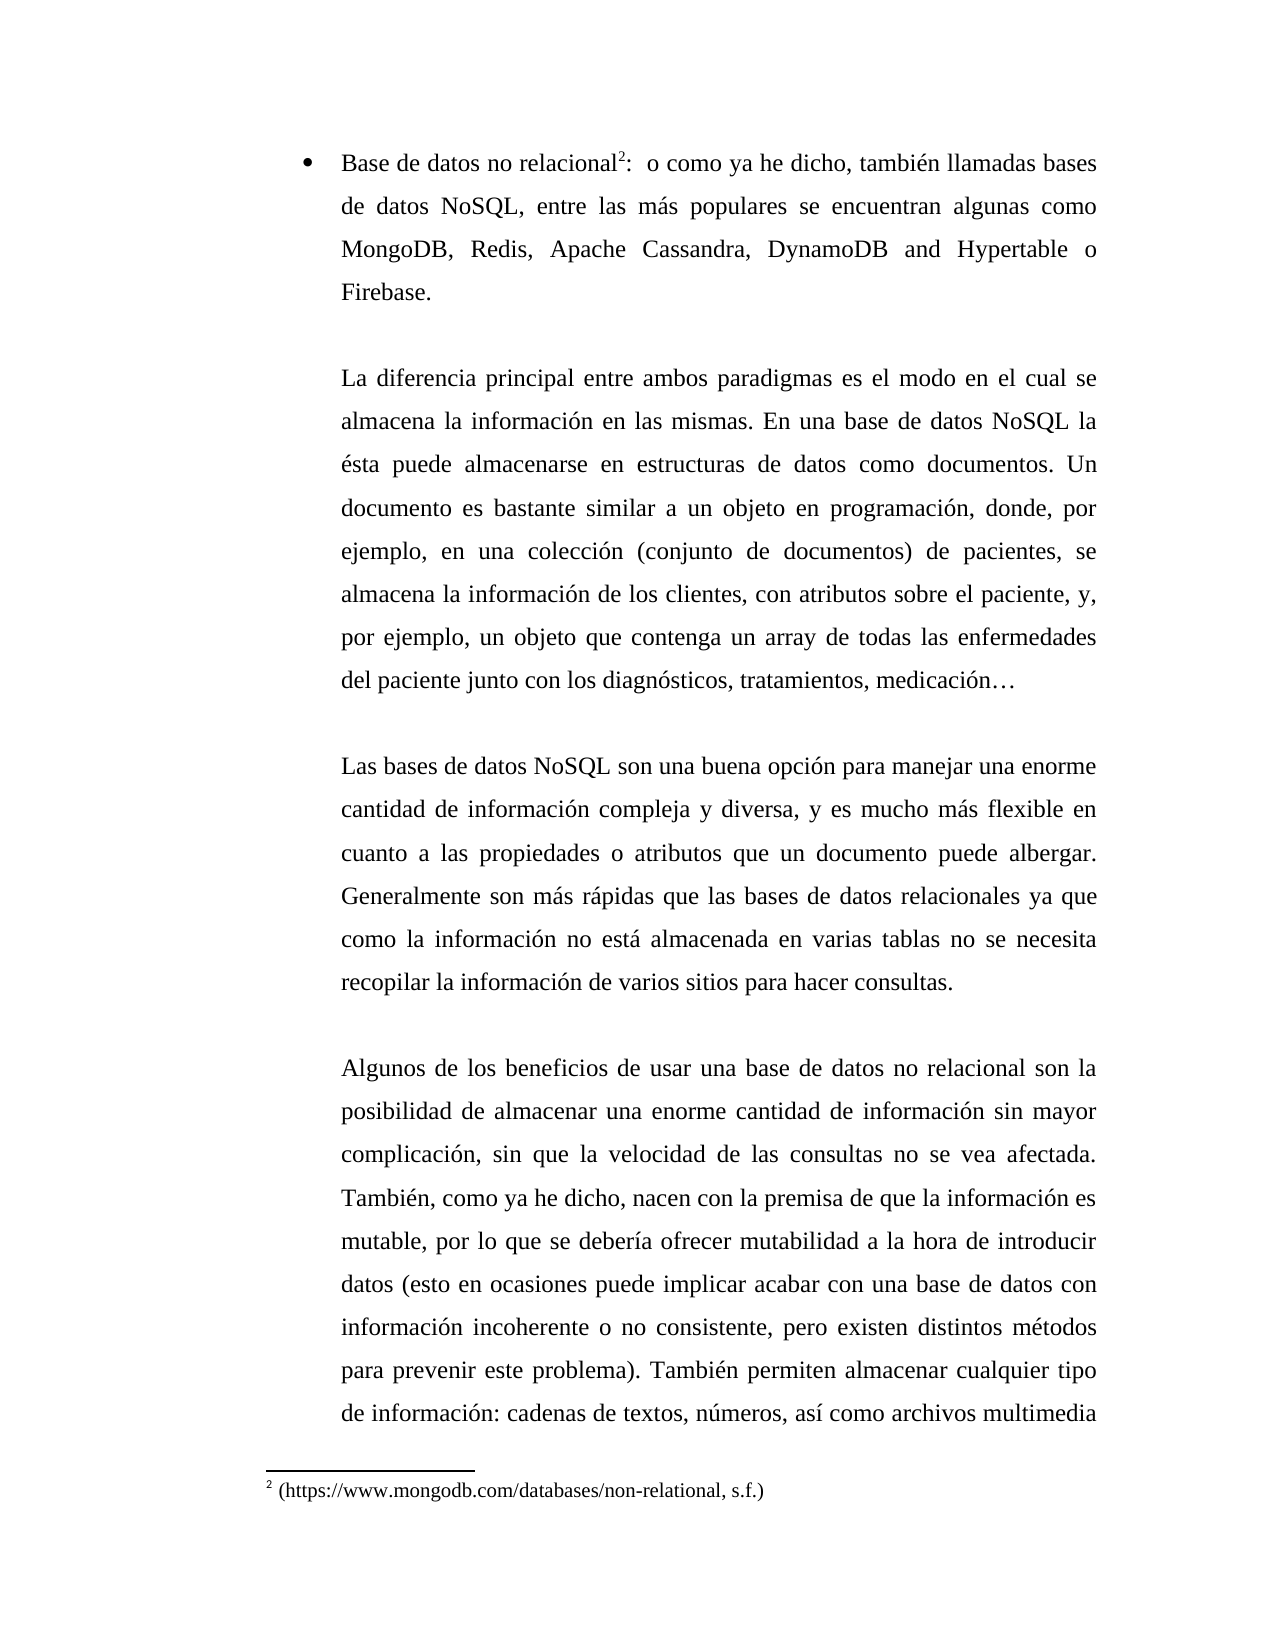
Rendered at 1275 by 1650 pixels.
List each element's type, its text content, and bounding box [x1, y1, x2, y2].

list Las bases de datos NoSQL son una buena opción para manejar una enorme cantidad de información compleja y diversa, y es mucho más flexible en cuanto a las propiedades o atributos que un documento puede albergar. Generalmente son más rápidas que las bases de datos relacionales ya que como la información no está almacenada en varias tablas no se necesita recopilar la información de varios sitios para hacer consultas. [341, 751, 1098, 996]
list Base de datos no relacional: o como ya he dicho, también llamadas bases de datos NoSQL, entre las más populares se encuentran algunas como MongoDB, Redis, Apache Cassandra, DynamoDB and Hypertable o Firebase. [303, 148, 1098, 306]
list La diferencia principal entre ambos paradigmas es el modo en el cual se almacena la información en las mismas. En una base de datos NoSQL la ésta puede almacenarse en estructuras de datos como documentos. Un documento es bastante similar a un objeto en programación, donde, por ejemplo, en una colección (conjunto de documentos) de pacientes, se almacena la información de los clientes, con atributos sobre el paciente, y, por ejemplo, un objeto que contenga un array de todas las enfermedades del paciente junto con los diagnósticos, tratamientos, medicación… [341, 363, 1098, 694]
